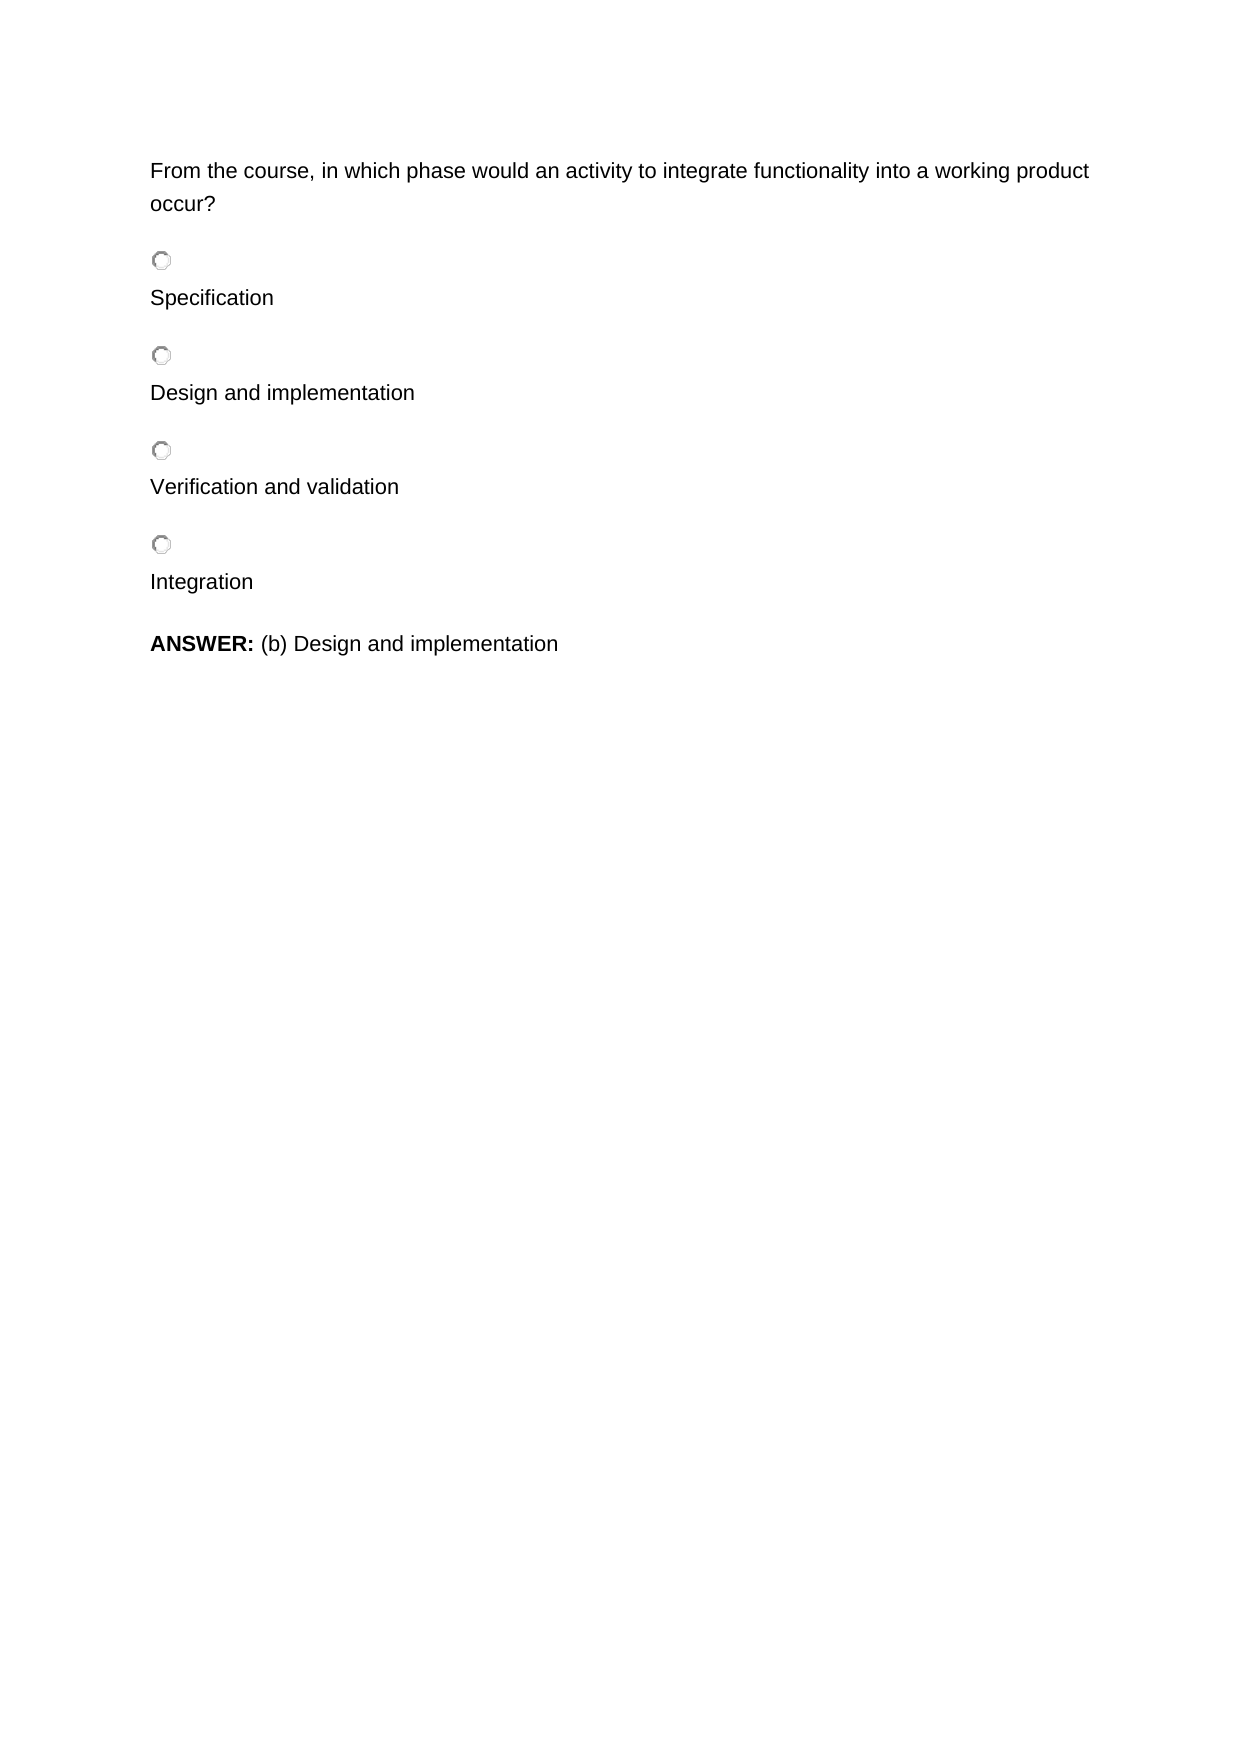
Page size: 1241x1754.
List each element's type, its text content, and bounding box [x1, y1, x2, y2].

text From the course, in which phase would an activity to integrate functionality into a working product occur? [150, 150, 1090, 216]
text Integration [150, 561, 1090, 594]
text Specification [150, 277, 1090, 310]
text Verification and validation [150, 467, 1090, 499]
text ANSWER: (b) Design and implementation [150, 623, 1090, 656]
text Design and implementation [150, 372, 1090, 405]
